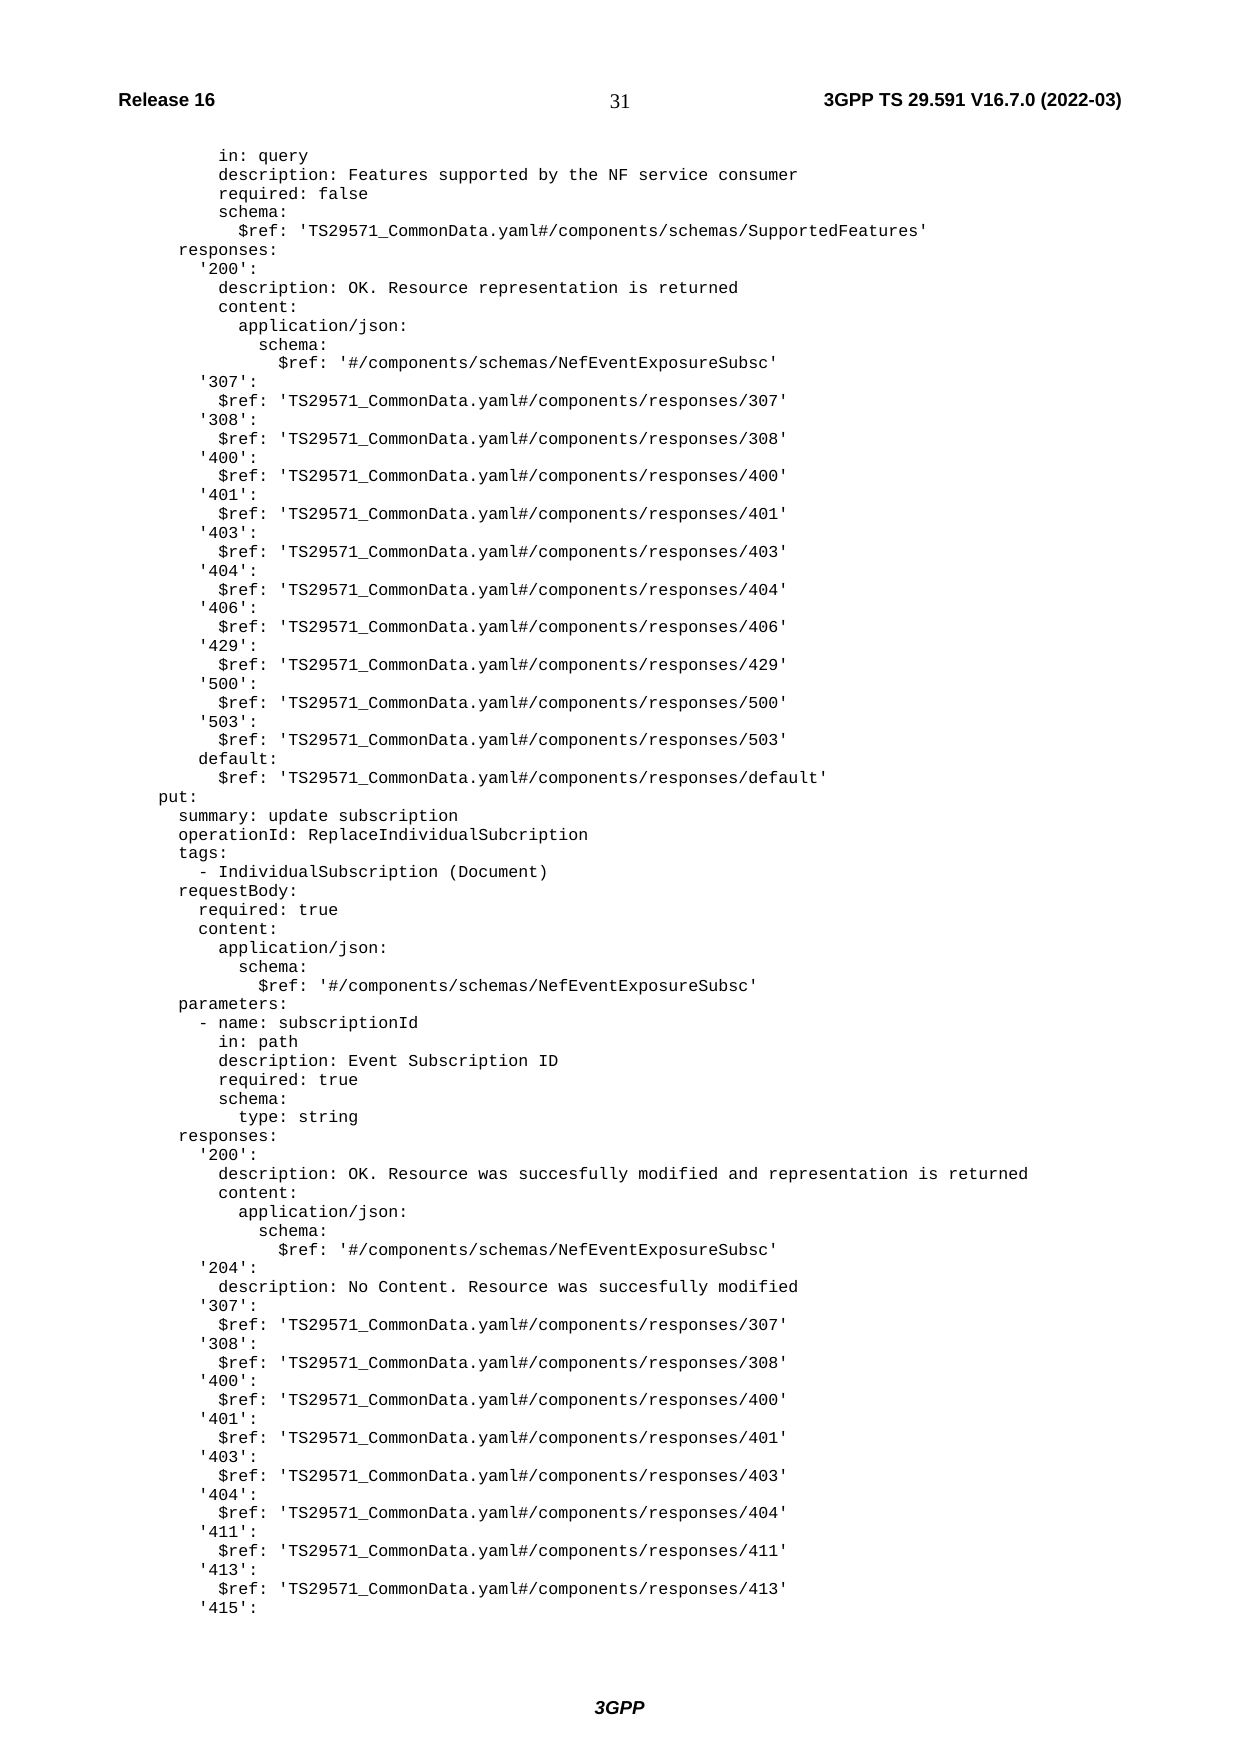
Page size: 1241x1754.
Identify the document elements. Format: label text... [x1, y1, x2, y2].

text application/json: [118, 939, 1122, 958]
text schema: [118, 958, 1122, 977]
text tags: [118, 845, 1122, 864]
text schema: [118, 204, 1122, 223]
text '308': [118, 411, 1122, 430]
text operationId: ReplaceIndividualSubcription [118, 826, 1122, 845]
text $ref: 'TS29571_CommonData.yaml#/components/responses/307' [118, 1316, 1122, 1335]
text $ref: 'TS29571_CommonData.yaml#/components/responses/406' [118, 619, 1122, 638]
text '429': [118, 638, 1122, 657]
text '411': [118, 1524, 1122, 1543]
text required: true [118, 1071, 1122, 1090]
text '307': [118, 374, 1122, 393]
text '307': [118, 1298, 1122, 1316]
text description: OK. Resource was succesfully modified and representation is returned [118, 1166, 1122, 1184]
text '406': [118, 600, 1122, 619]
text '204': [118, 1260, 1122, 1279]
text $ref: 'TS29571_CommonData.yaml#/components/responses/503' [118, 732, 1122, 751]
text $ref: 'TS29571_CommonData.yaml#/components/responses/403' [118, 1467, 1122, 1486]
text $ref: 'TS29571_CommonData.yaml#/components/responses/401' [118, 1429, 1122, 1448]
text $ref: 'TS29571_CommonData.yaml#/components/responses/308' [118, 1354, 1122, 1373]
text description: No Content. Resource was succesfully modified [118, 1279, 1122, 1298]
text schema: [118, 1090, 1122, 1109]
text '401': [118, 487, 1122, 506]
text application/json: [118, 317, 1122, 336]
text '403': [118, 524, 1122, 543]
text type: string [118, 1109, 1122, 1128]
text '404': [118, 1486, 1122, 1505]
text description: OK. Resource representation is returned [118, 279, 1122, 298]
text summary: update subscription [118, 807, 1122, 826]
text '401': [118, 1411, 1122, 1429]
text '400': [118, 1373, 1122, 1392]
text '200': [118, 261, 1122, 279]
text $ref: 'TS29571_CommonData.yaml#/components/responses/308' [118, 430, 1122, 449]
text $ref: 'TS29571_CommonData.yaml#/components/responses/404' [118, 581, 1122, 600]
text $ref: 'TS29571_CommonData.yaml#/components/responses/413' [118, 1580, 1122, 1599]
text $ref: 'TS29571_CommonData.yaml#/components/responses/404' [118, 1505, 1122, 1524]
text $ref: '#/components/schemas/NefEventExposureSubsc' [118, 355, 1122, 374]
text $ref: 'TS29571_CommonData.yaml#/components/responses/429' [118, 657, 1122, 675]
text responses: [118, 1128, 1122, 1147]
text responses: [118, 242, 1122, 261]
text - name: subscriptionId [118, 1015, 1122, 1034]
text schema: [118, 336, 1122, 355]
text $ref: '#/components/schemas/NefEventExposureSubsc' [118, 977, 1122, 996]
text in: path [118, 1034, 1122, 1052]
text $ref: 'TS29571_CommonData.yaml#/components/responses/400' [118, 468, 1122, 487]
text $ref: 'TS29571_CommonData.yaml#/components/responses/307' [118, 393, 1122, 411]
text put: [118, 788, 1122, 807]
text $ref: 'TS29571_CommonData.yaml#/components/responses/403' [118, 543, 1122, 562]
text '403': [118, 1448, 1122, 1467]
text content: [118, 921, 1122, 939]
text content: [118, 298, 1122, 317]
text $ref: 'TS29571_CommonData.yaml#/components/responses/411' [118, 1543, 1122, 1562]
text parameters: [118, 996, 1122, 1015]
text '413': [118, 1562, 1122, 1580]
text description: Features supported by the NF service consumer [118, 166, 1122, 185]
text default: [118, 751, 1122, 770]
text description: Event Subscription ID [118, 1052, 1122, 1071]
text '503': [118, 713, 1122, 732]
text $ref: 'TS29571_CommonData.yaml#/components/responses/400' [118, 1392, 1122, 1411]
text requestBody: [118, 883, 1122, 902]
text '500': [118, 675, 1122, 694]
text $ref: 'TS29571_CommonData.yaml#/components/schemas/SupportedFeatures' [118, 223, 1122, 242]
text required: true [118, 902, 1122, 921]
text '415': [118, 1599, 1122, 1618]
text '400': [118, 449, 1122, 468]
text '404': [118, 562, 1122, 581]
text '200': [118, 1147, 1122, 1166]
text $ref: 'TS29571_CommonData.yaml#/components/responses/default' [118, 770, 1122, 788]
text schema: [118, 1222, 1122, 1241]
text $ref: 'TS29571_CommonData.yaml#/components/responses/500' [118, 694, 1122, 713]
text '308': [118, 1335, 1122, 1354]
text application/json: [118, 1203, 1122, 1222]
text content: [118, 1184, 1122, 1203]
text $ref: 'TS29571_CommonData.yaml#/components/responses/401' [118, 506, 1122, 524]
text $ref: '#/components/schemas/NefEventExposureSubsc' [118, 1241, 1122, 1260]
text in: query [118, 147, 1122, 166]
text - IndividualSubscription (Document) [118, 864, 1122, 883]
text required: false [118, 185, 1122, 204]
